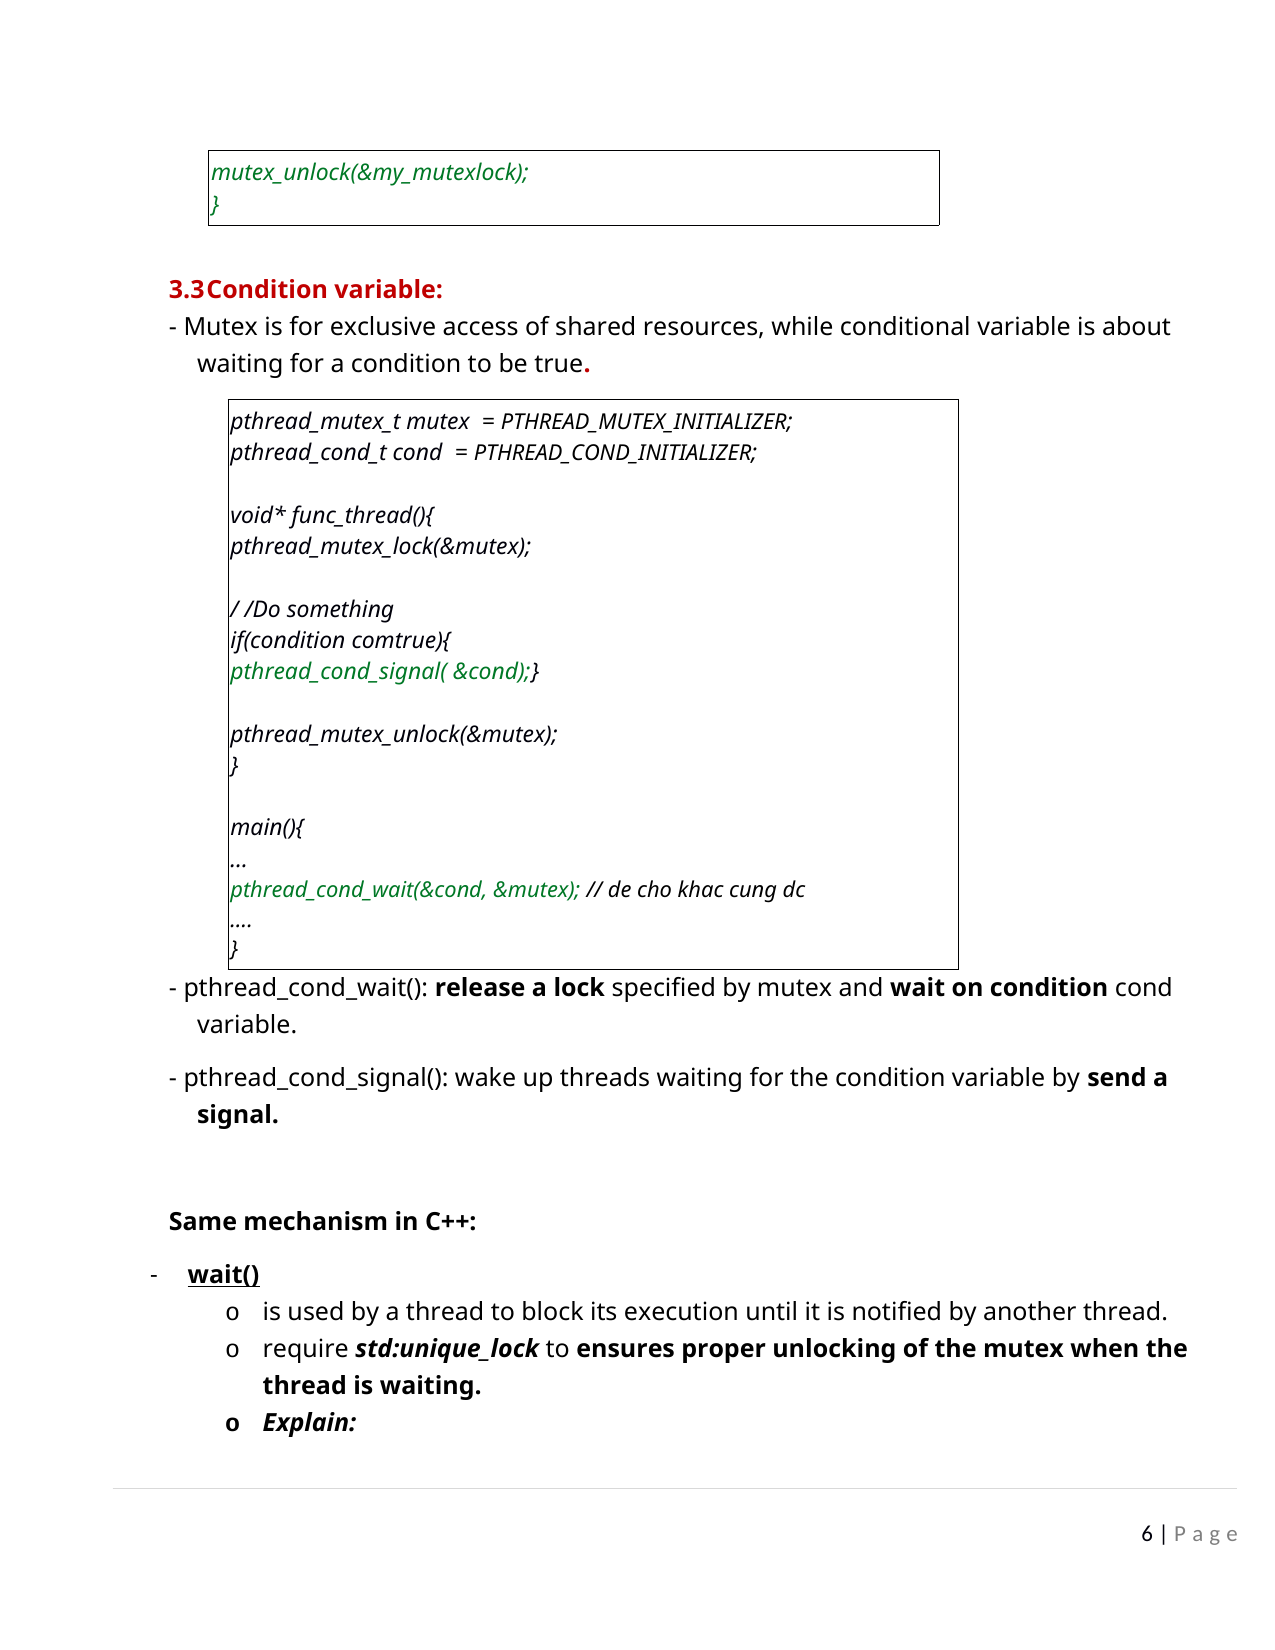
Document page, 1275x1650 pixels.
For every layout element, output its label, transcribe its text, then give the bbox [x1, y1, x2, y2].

text - pthread_cond_wait(): release a lock specified by mutex and wait on condition cond variable. [169, 969, 1237, 1040]
text Same mechanism in C++: [169, 1203, 1237, 1237]
text - Mutex is for exclusive access of shared resources, while conditional variable is about waiting for a condition to be true. [169, 309, 1237, 379]
list is used by a thread to block its execution until it is notified by another thread. [225, 1293, 1237, 1328]
text - pthread_cond_signal(): wake up threads waiting for the condition variable by send a signal. [169, 1060, 1237, 1131]
list require std:unique_lock to ensures proper unlocking of the mutex when the thread is waiting. [225, 1331, 1237, 1402]
table_header pthread_mutex_t mutex = PTHREAD_MUTEX_INITIALIZER; pthread_cond_t cond = PTHREAD_COND_INITIALIZER; void* func_thread(){ pthread_mutex_lock(&mutex); / /Do something if(condition comtrue){ pthread_cond_signal( &cond);} pthread_mutex_unlock(&mutex); } main(){ … pthread_cond_wait(&cond, &mutex); // de cho khac cung dc …. } [229, 400, 958, 969]
list Explain: [225, 1404, 1237, 1438]
subtitle Condition variable: [169, 272, 1237, 306]
list wait() [150, 1257, 1237, 1291]
